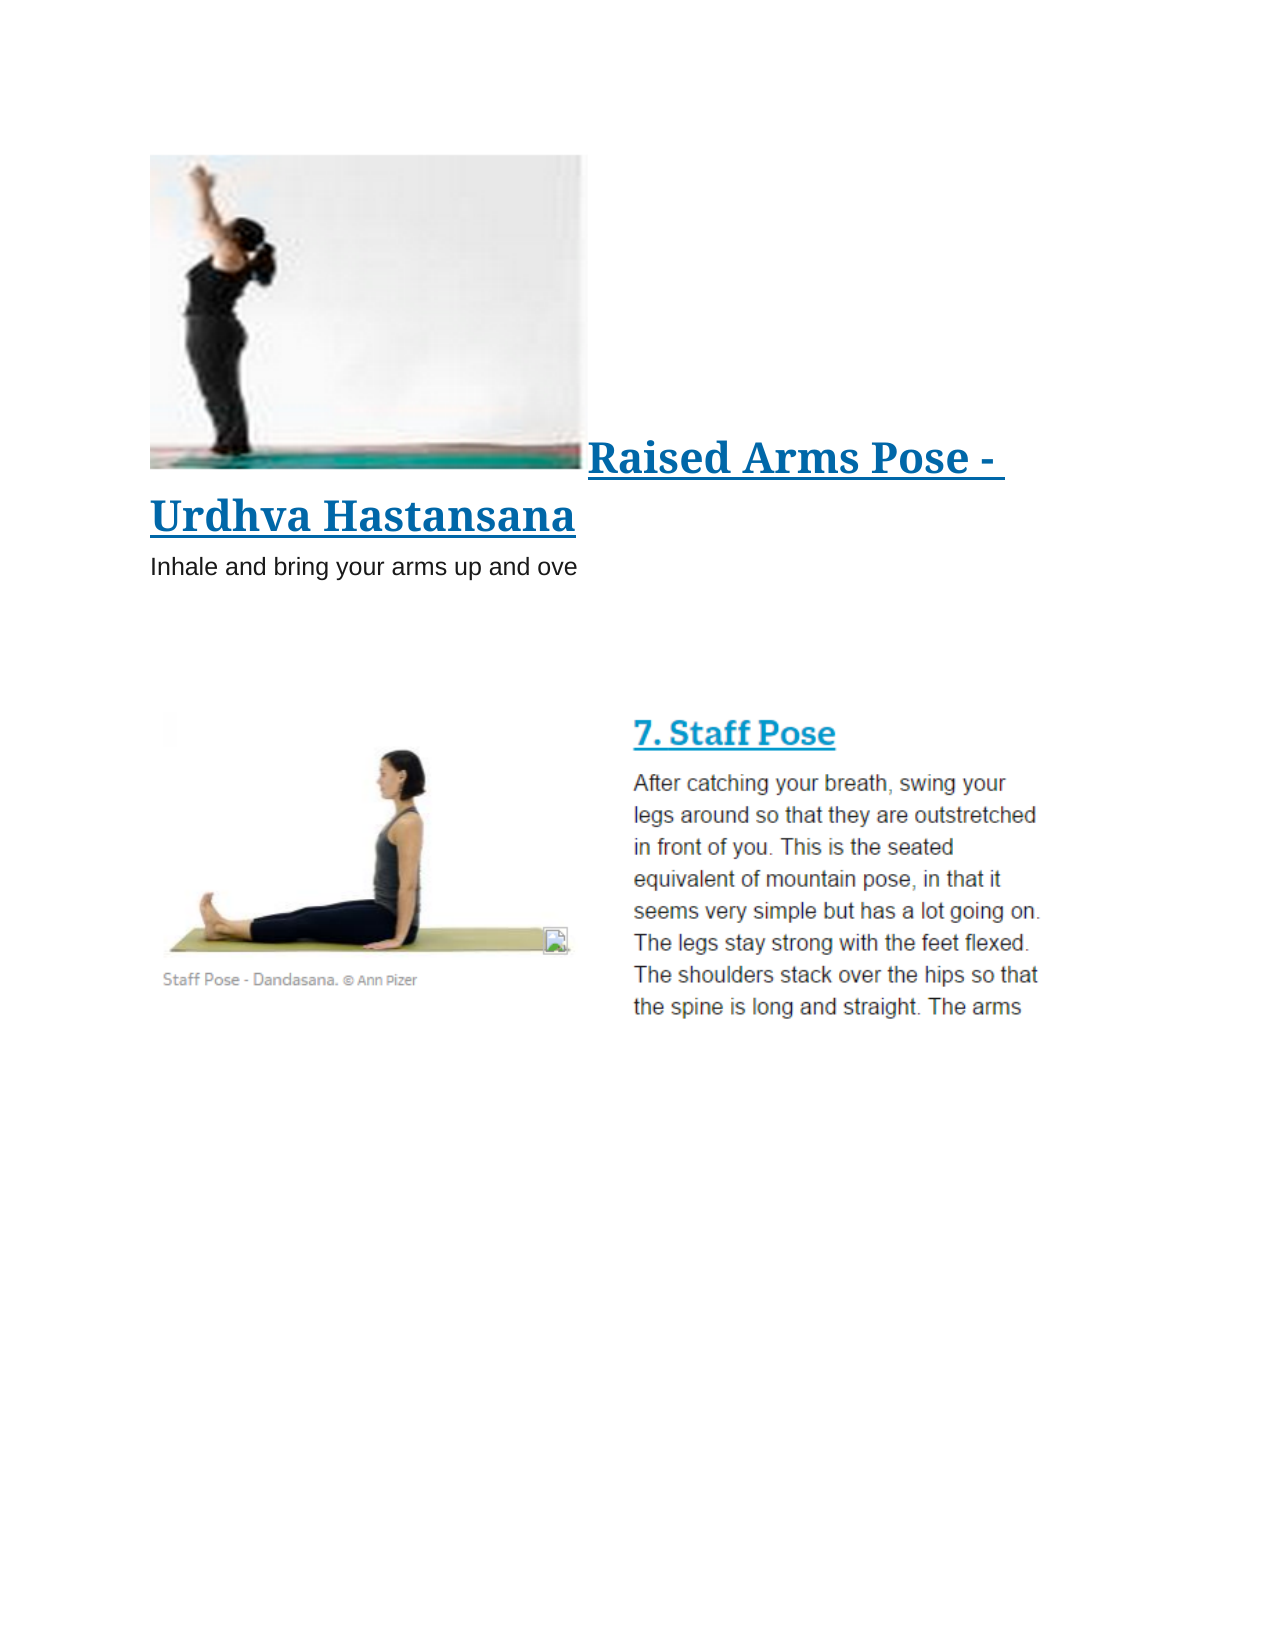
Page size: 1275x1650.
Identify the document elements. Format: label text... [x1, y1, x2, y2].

picture [150, 150, 588, 474]
text Inhale and bring your arms up and ove [150, 544, 1125, 580]
picture [150, 673, 1125, 1023]
